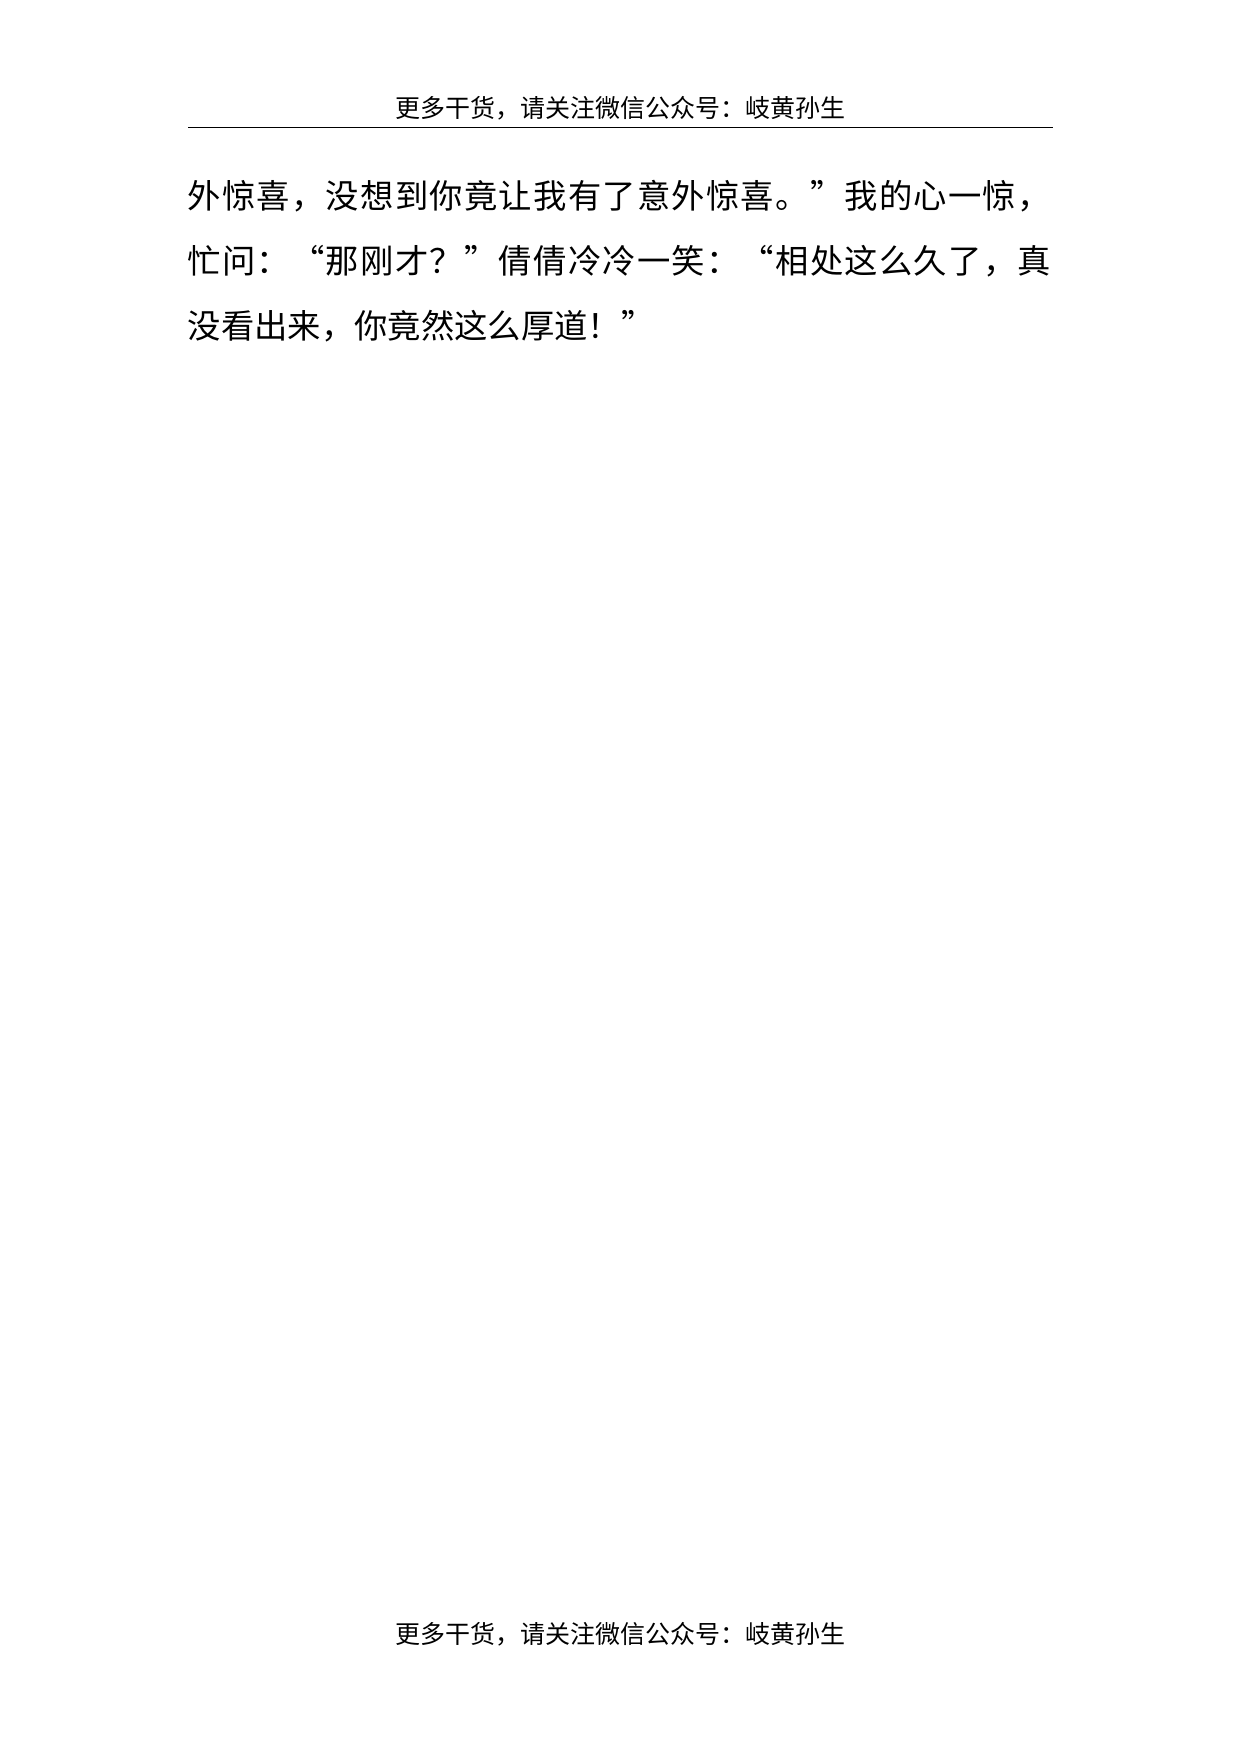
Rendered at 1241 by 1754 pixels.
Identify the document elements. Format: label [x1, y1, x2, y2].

text [187, 162, 1053, 357]
